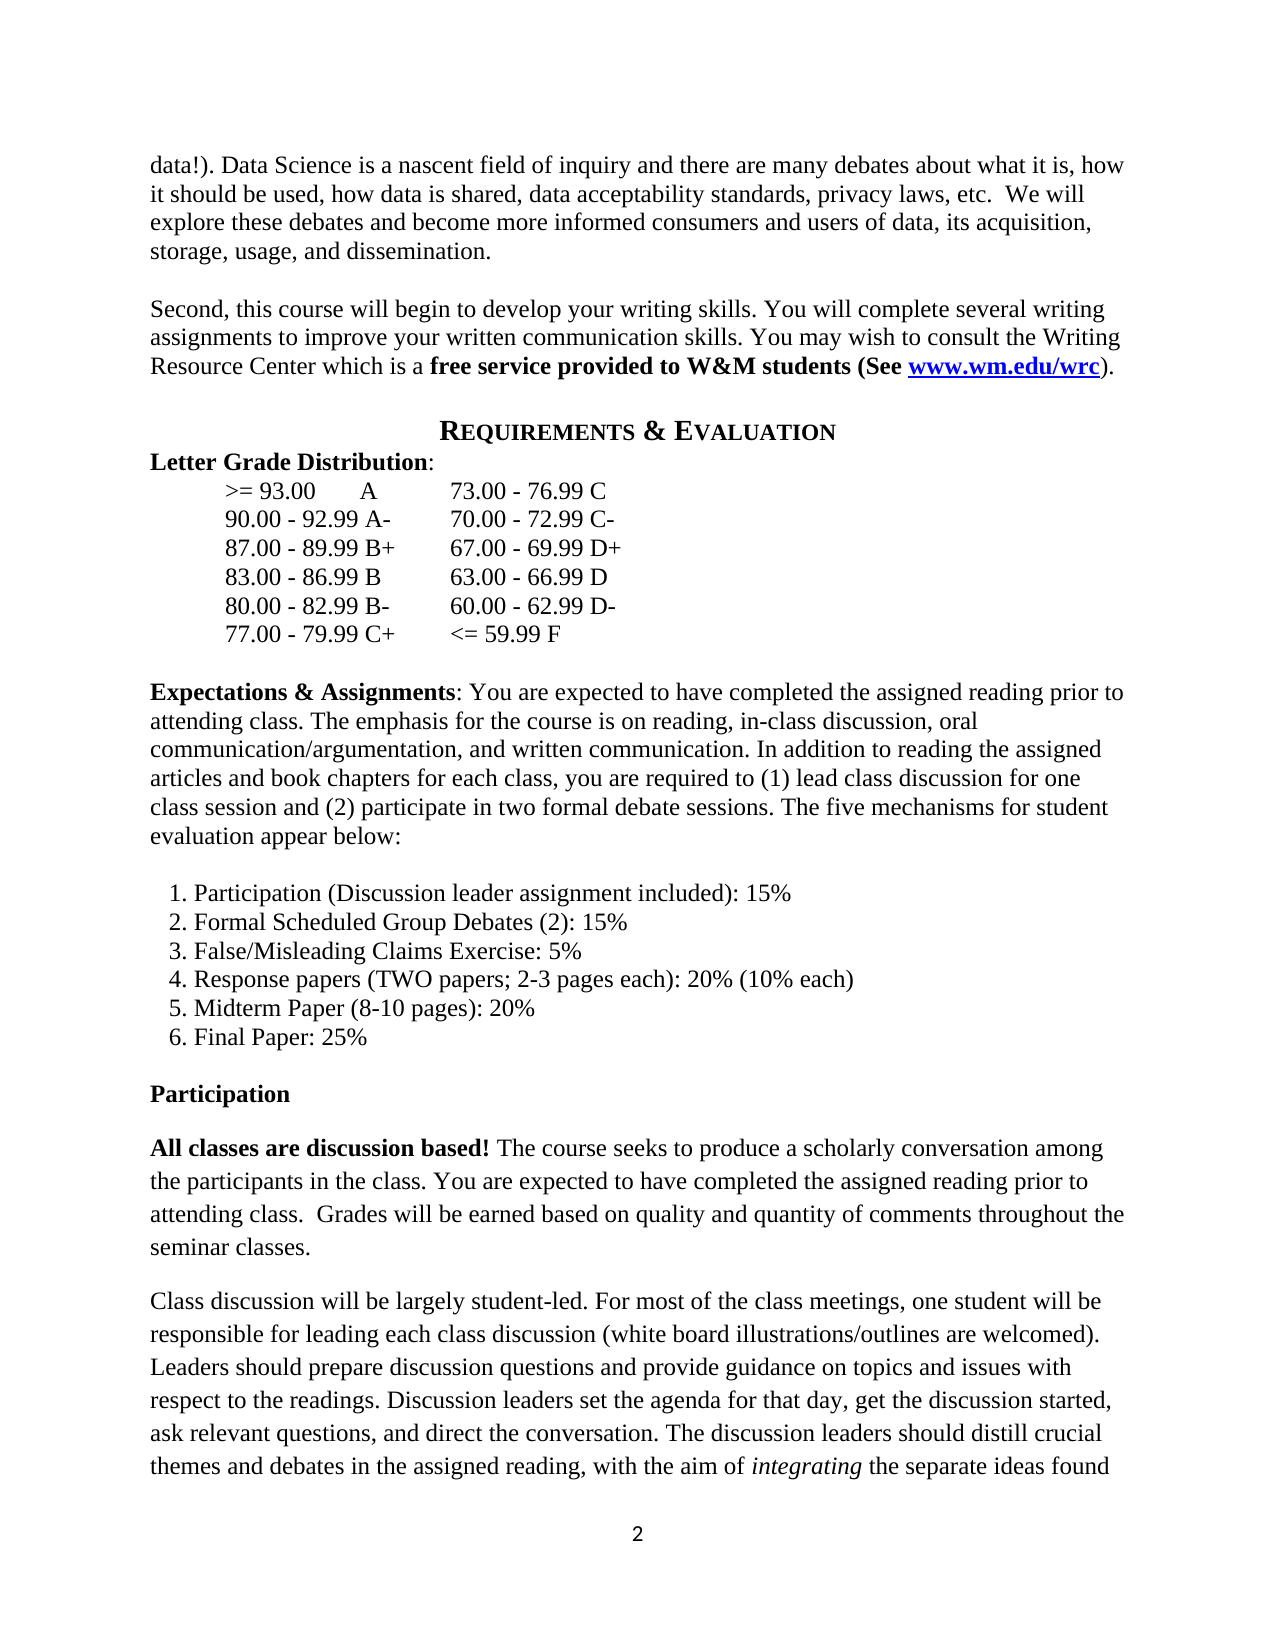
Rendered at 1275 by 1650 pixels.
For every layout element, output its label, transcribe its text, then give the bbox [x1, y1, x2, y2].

list Midterm Paper (8-10 pages): 20% [169, 993, 1125, 1022]
list 80.00 - 82.99 B- 60.00 - 62.99 D- [225, 591, 1125, 619]
list Formal Scheduled Group Debates (2): 15% [169, 907, 1125, 936]
list False/Misleading Claims Exercise: 5% [169, 936, 1125, 964]
text >= 93.00 A 73.00 - 76.99 C [150, 476, 1125, 504]
text Participation [150, 1079, 1125, 1108]
list Participation (Discussion leader assignment included): 15% [169, 878, 1125, 907]
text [150, 150, 1125, 265]
text Letter Grade Distribution: [150, 447, 1125, 476]
text 87.00 - 89.99 B+ 67.00 - 69.99 D+ [150, 533, 1125, 562]
text 77.00 - 79.99 C+ <= 59.99 F [150, 619, 1125, 648]
text Second, this course will begin to develop your writing skills. You will complete several writing assignments to improve your written communication skills. You may wish to consult the Writing Resource Center which is a free service provided to W&M students (See www.wm.edu/wrc). [150, 294, 1125, 380]
text Expectations & Assignments: You are expected to have completed the assigned reading prior to attending class. The emphasis for the course is on reading, in-class discussion, oral communication/argumentation, and written communication. In addition to reading the assigned articles and book chapters for each class, you are required to (1) lead class discussion for one class session and (2) participate in two formal debate sessions. The five mechanisms for student evaluation appear below: [150, 677, 1125, 849]
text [150, 1286, 1125, 1480]
list 90.00 - 92.99 A- 70.00 - 72.99 C- [225, 504, 1125, 533]
list Response papers (TWO papers; 2-3 pages each): 20% (10% each) [169, 964, 1134, 993]
text All classes are discussion based! The course seeks to produce a scholarly conversation among the participants in the class. You are expected to have completed the assigned reading prior to attending class. Grades will be earned based on quality and quantity of comments throughout the seminar classes. [150, 1133, 1125, 1261]
list 83.00 - 86.99 B 63.00 - 66.99 D [225, 562, 1125, 591]
text Requirements & Evaluation [150, 413, 1125, 447]
list Final Paper: 25% [169, 1022, 1125, 1051]
